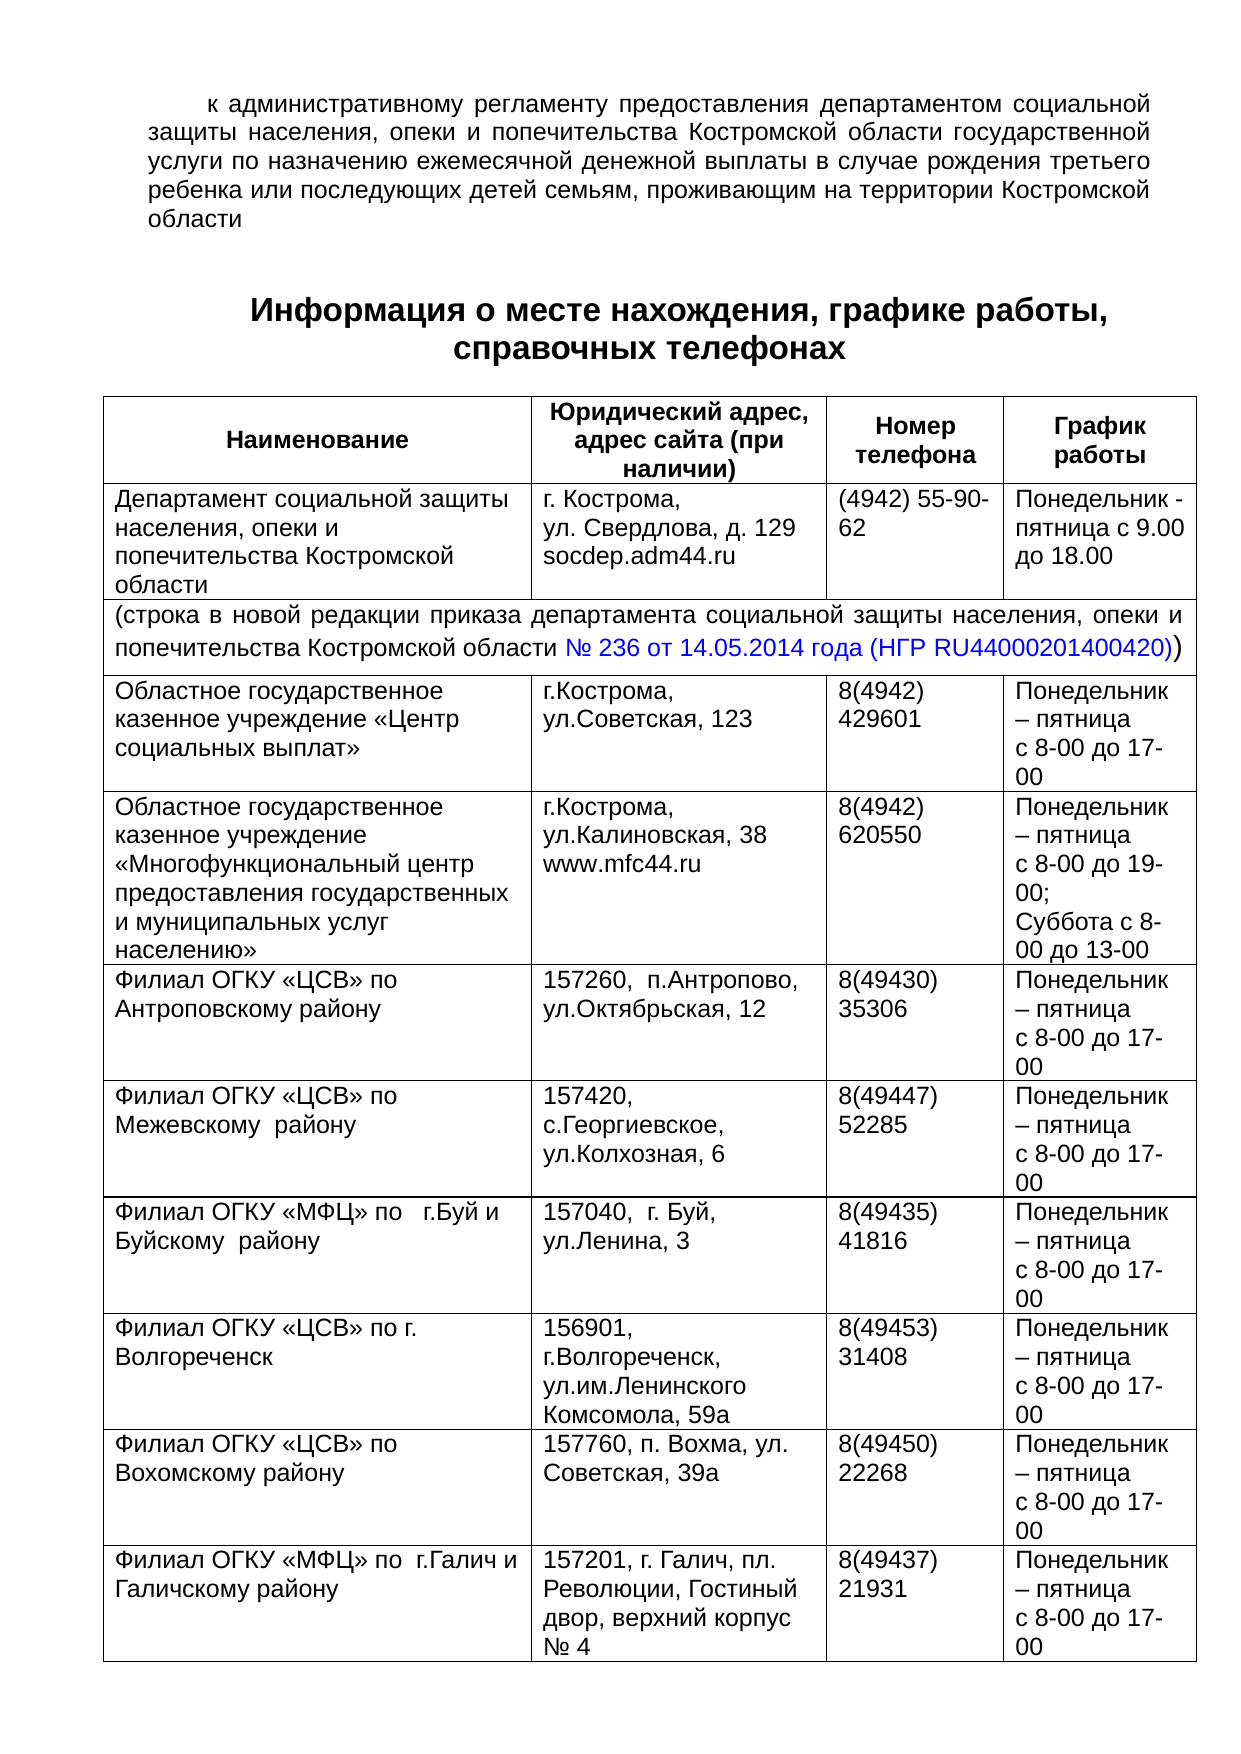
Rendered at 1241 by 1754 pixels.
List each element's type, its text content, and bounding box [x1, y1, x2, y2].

table_cell 8(49450) 22268 [827, 1430, 1003, 1544]
table_cell г. Кострома, ул. Свердлова, д. 129 socdep.adm44.ru [532, 484, 826, 599]
table_cell 157420, с.Георгиевское, ул.Колхозная, 6 [532, 1081, 826, 1196]
table_cell (4942) 55-90-62 [827, 484, 1003, 599]
table_cell Филиал ОГКУ «МФЦ» по г.Галич и Галичскому району [104, 1546, 531, 1661]
table_cell 8(49447) 52285 [827, 1081, 1003, 1196]
table_cell 157760, п. Вохма, ул. Советская, 39а [532, 1430, 826, 1544]
table_cell Департамент социальной защиты населения, опеки и попечительства Костромской области [104, 484, 531, 599]
table_cell 157040, г. Буй, ул.Ленина, 3 [532, 1198, 826, 1312]
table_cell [1004, 1546, 1196, 1661]
table_cell 156901, г.Волгореченск, ул.им.Ленинского Комсомола, 59а [532, 1314, 826, 1428]
table_cell Понедельник – пятница с 8-00 до 17-00 [1004, 1430, 1196, 1544]
table_cell Филиал ОГКУ «ЦСВ» по Межевскому району [104, 1081, 531, 1196]
text к административному регламенту предоставления департаментом социальной защиты населения, опеки и попечительства Костромской области государственной услуги по назначению ежемесячной денежной выплаты в случае рождения третьего ребенка или последующих детей семьям, проживающим на территории Костромской области [148, 89, 1152, 232]
table_cell Областное государственное казенное учреждение «Центр социальных выплат» [104, 676, 531, 791]
table_cell Понедельник – пятница с 8-00 до 17-00 [1004, 1314, 1196, 1428]
table_cell Областное государственное казенное учреждение «Многофункциональный центр предоставления государственных и муниципальных услуг населению» [104, 792, 531, 964]
table_cell Понедельник - пятница с 9.00 до 18.00 [1004, 484, 1196, 599]
table_cell 8(49437) 21931 [827, 1546, 1003, 1661]
table_cell г.Кострома, ул.Советская, 123 [532, 676, 826, 791]
text Информация о месте нахождения, графике работы, справочных телефонах [148, 290, 1152, 367]
table_cell Понедельник – пятница с 8-00 до 17-00 [1004, 1081, 1196, 1196]
table_cell Понедельник – пятница с 8-00 до 17-00 [1004, 676, 1196, 791]
table_cell (строка в новой редакции приказа департамента социальной защиты населения, опеки и попечительства Костромской области № 236 от 14.05.2014 года (НГР RU44000201400420)) [104, 600, 1196, 675]
table_cell Филиал ОГКУ «МФЦ» по г.Буй и Буйскому району [104, 1198, 531, 1312]
table_cell 8(49435) 41816 [827, 1198, 1003, 1312]
table_cell 157201, г. Галич, пл. Революции, Гостиный двор, верхний корпус № 4 [532, 1546, 826, 1661]
table_header Наименование [104, 397, 531, 483]
table_cell г.Кострома, ул.Калиновская, 38 www.mfc44.ru [532, 792, 826, 964]
table_cell Филиал ОГКУ «ЦСВ» по Антроповскому району [104, 965, 531, 1080]
table_cell 8(49430) 35306 [827, 965, 1003, 1080]
table_cell Филиал ОГКУ «ЦСВ» по г. Волгореченск [104, 1314, 531, 1428]
table_header Юридический адрес, адрес сайта (при наличии) [532, 397, 826, 483]
table_cell 8(4942) 429601 [827, 676, 1003, 791]
table_cell Понедельник – пятница с 8-00 до 19-00; Суббота с 8-00 до 13-00 [1004, 792, 1196, 964]
table_cell 8(4942) 620550 [827, 792, 1003, 964]
table_header Номер телефона [827, 397, 1003, 483]
table_cell Филиал ОГКУ «ЦСВ» по Вохомскому району [104, 1430, 531, 1544]
table_cell 8(49453) 31408 [827, 1314, 1003, 1428]
table_header График работы [1004, 397, 1196, 483]
table_cell 157260, п.Антропово, ул.Октябрьская, 12 [532, 965, 826, 1080]
table_cell Понедельник – пятница с 8-00 до 17-00 [1004, 965, 1196, 1080]
table_cell Понедельник – пятница с 8-00 до 17-00 [1004, 1198, 1196, 1312]
